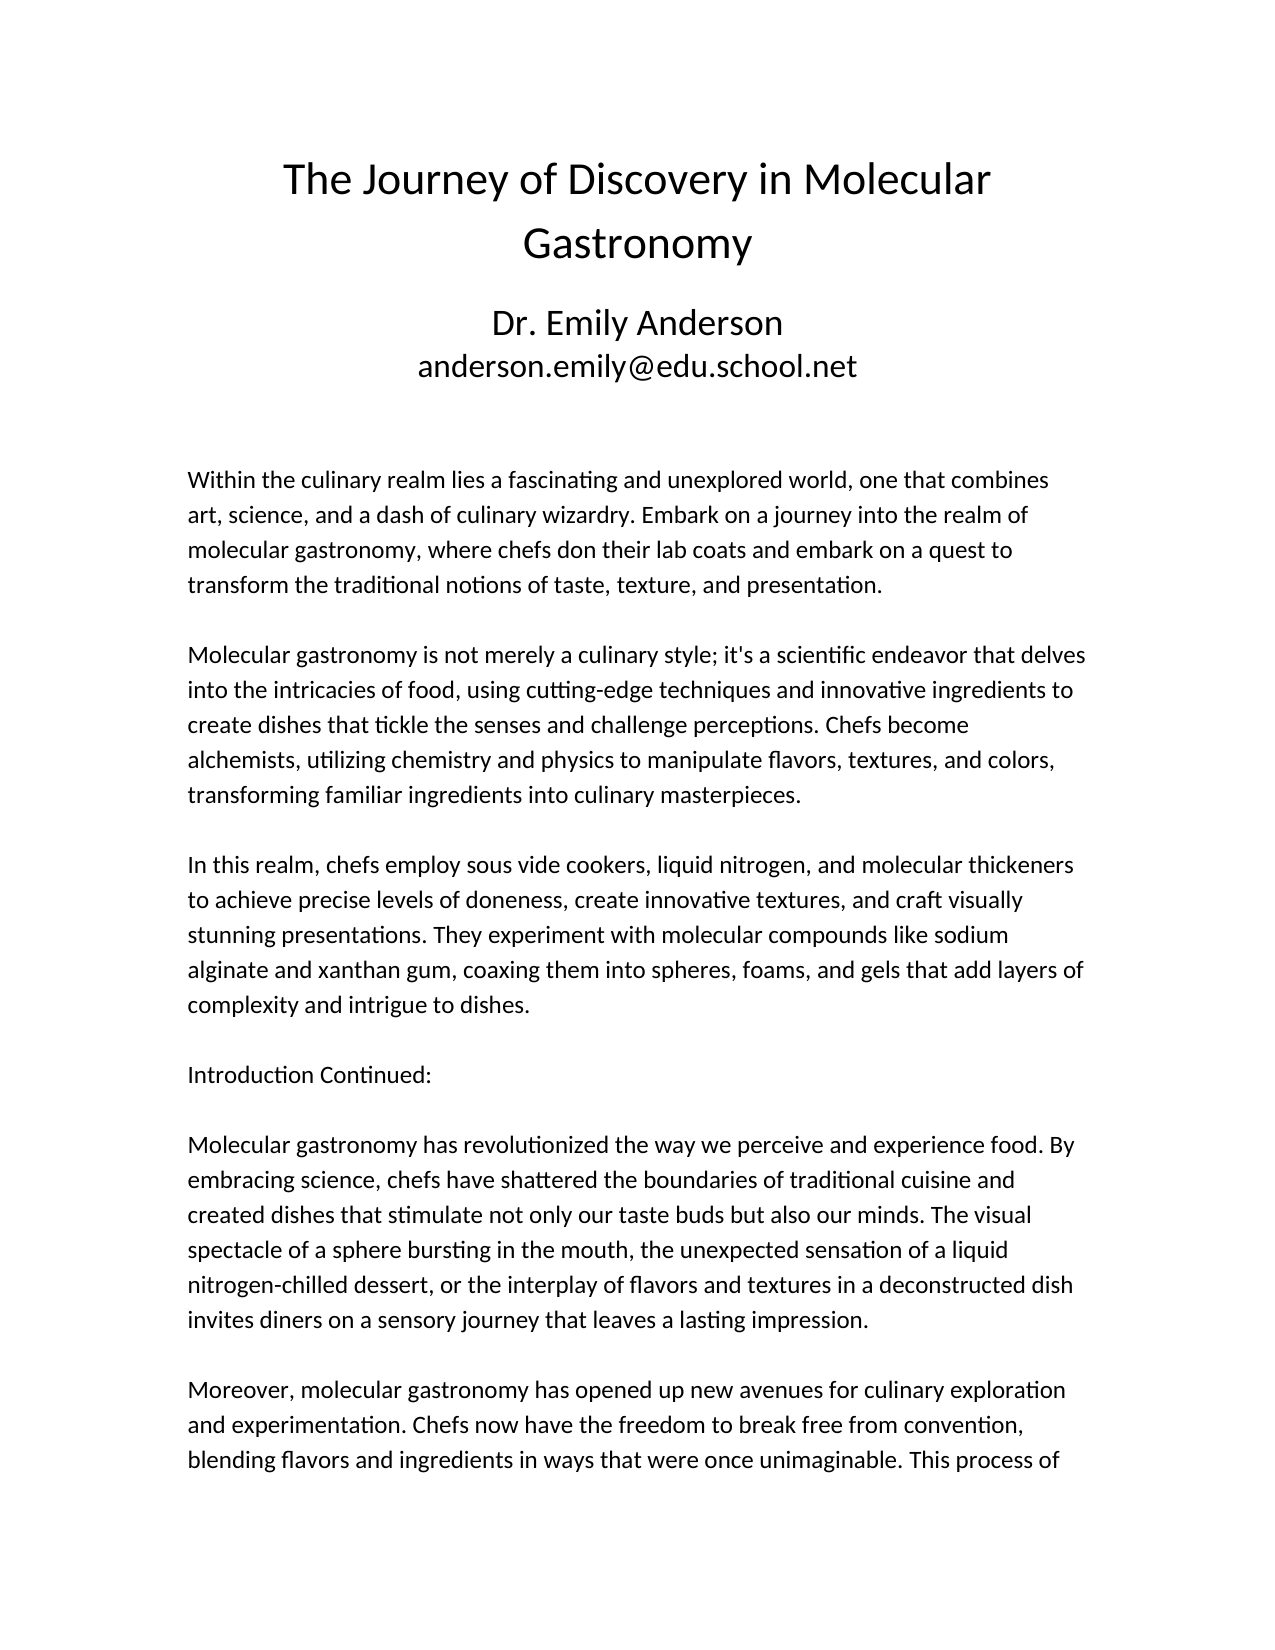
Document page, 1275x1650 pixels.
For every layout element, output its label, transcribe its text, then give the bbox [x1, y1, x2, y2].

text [187, 464, 1087, 1474]
text Dr. Emily Anderson [187, 299, 1087, 345]
text The Journey of Discovery in Molecular Gastronomy [187, 150, 1087, 270]
text anderson.emily@edu.school.net [187, 345, 1087, 386]
